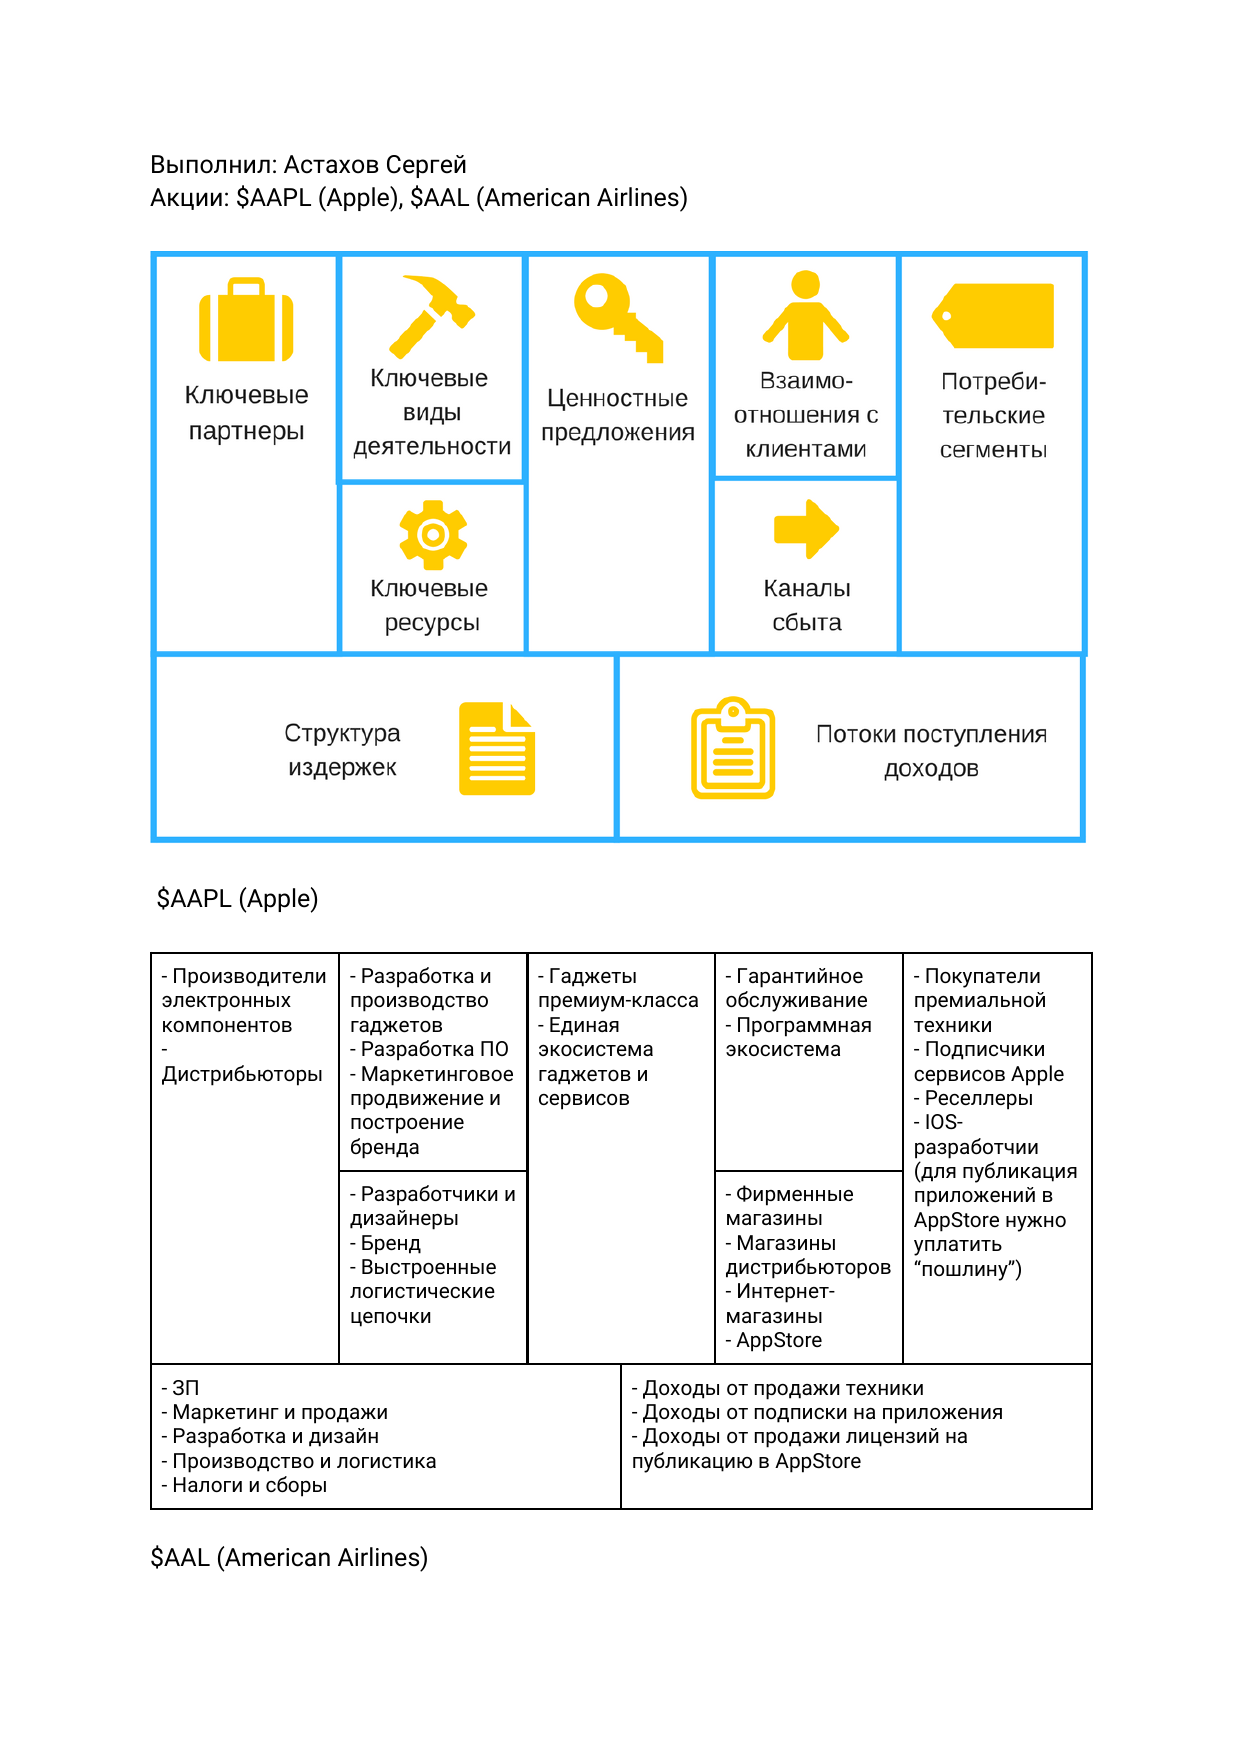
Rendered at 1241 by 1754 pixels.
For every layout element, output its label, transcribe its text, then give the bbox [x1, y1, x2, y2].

text $AAPL (Apple) [150, 884, 1090, 913]
text Выполнил: Астахов Сергей [150, 150, 1090, 179]
table_cell - Разработчики и дизайнеры - Бренд - Выстроенные логистические цепочки [340, 1172, 526, 1363]
table_header - Покупатели премиальной техники - Подписчики сервисов Apple - Реселлеры - IOS-разработчии (для публикация приложений в AppStore нужно уплатить “пошлину”) [904, 954, 1091, 1363]
table_header - Гарантийное обслуживание - Программная экосистема [716, 954, 902, 1169]
picture [150, 251, 1091, 847]
text $AAL (American Airlines) [150, 1543, 1090, 1573]
text Акции: $AAPL (Apple), $AAL (American Airlines) [150, 184, 1090, 213]
table_cell - Доходы от продажи техники - Доходы от подписки на приложения - Доходы от продажи лицензий на публикацию в AppStore [622, 1365, 1091, 1508]
table_header - Производители электронных компонентов -Дистрибьюторы [152, 954, 338, 1363]
table_header - Гаджеты премиум-класса - Единая экосистема гаджетов и сервисов [529, 954, 714, 1363]
table_header - Разработка и производство гаджетов - Разработка ПО - Маркетинговое продвижение и построение бренда [340, 954, 526, 1169]
table_cell - Фирменные магазины - Магазины дистрибьюторов - Интернет-магазины - AppStore [716, 1172, 902, 1363]
table_cell - ЗП - Маркетинг и продажи - Разработка и дизайн - Производство и логистика - Налоги и сборы [152, 1365, 620, 1508]
